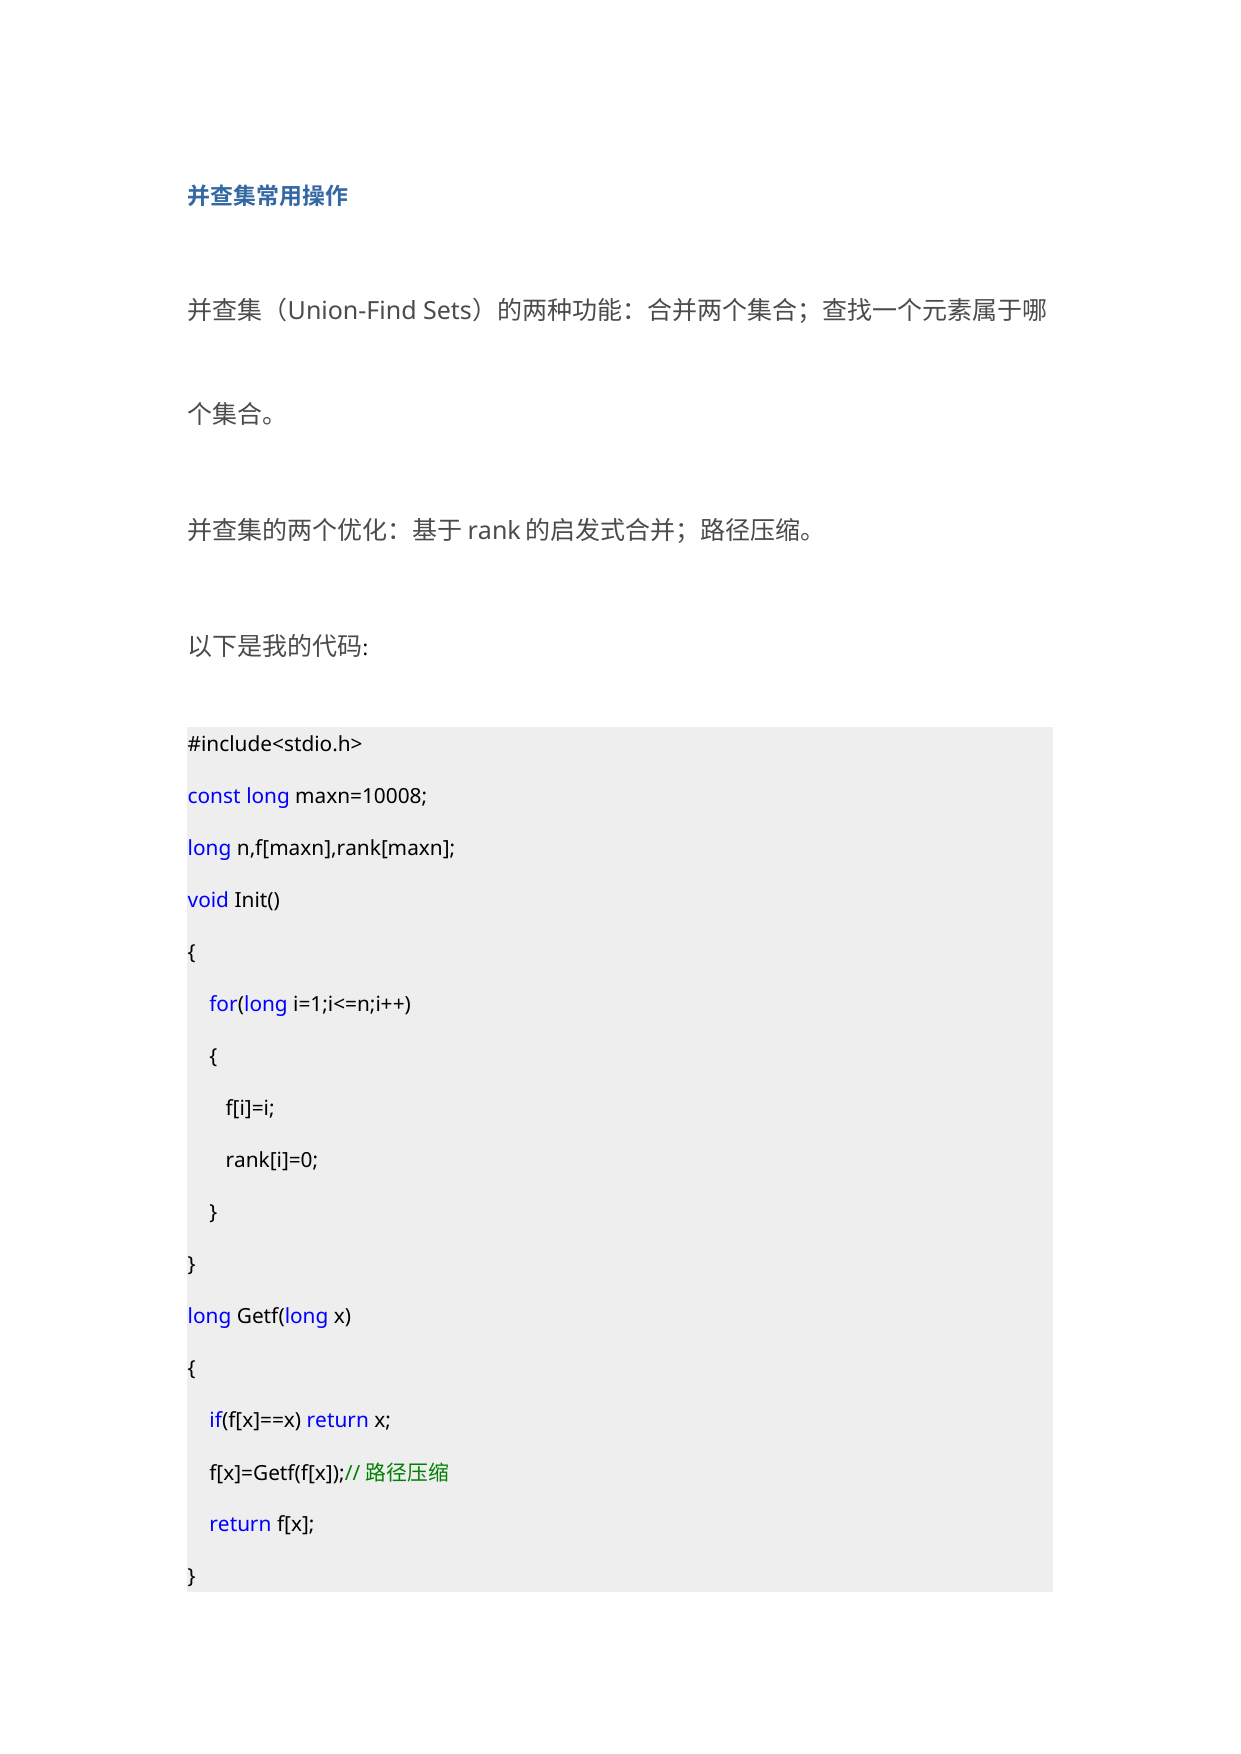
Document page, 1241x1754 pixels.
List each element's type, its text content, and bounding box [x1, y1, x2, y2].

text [187, 727, 1053, 1592]
text 并查集（Union-Find Sets）的两种功能：合并两个集合；查找一个元素属于哪个集合。 [187, 276, 1053, 445]
text 并查集常用操作 [187, 162, 1053, 227]
text 并查集的两个优化：基于rank的启发式合并；路径压缩。 [187, 496, 1053, 561]
text 以下是我的代码: [187, 612, 1053, 677]
